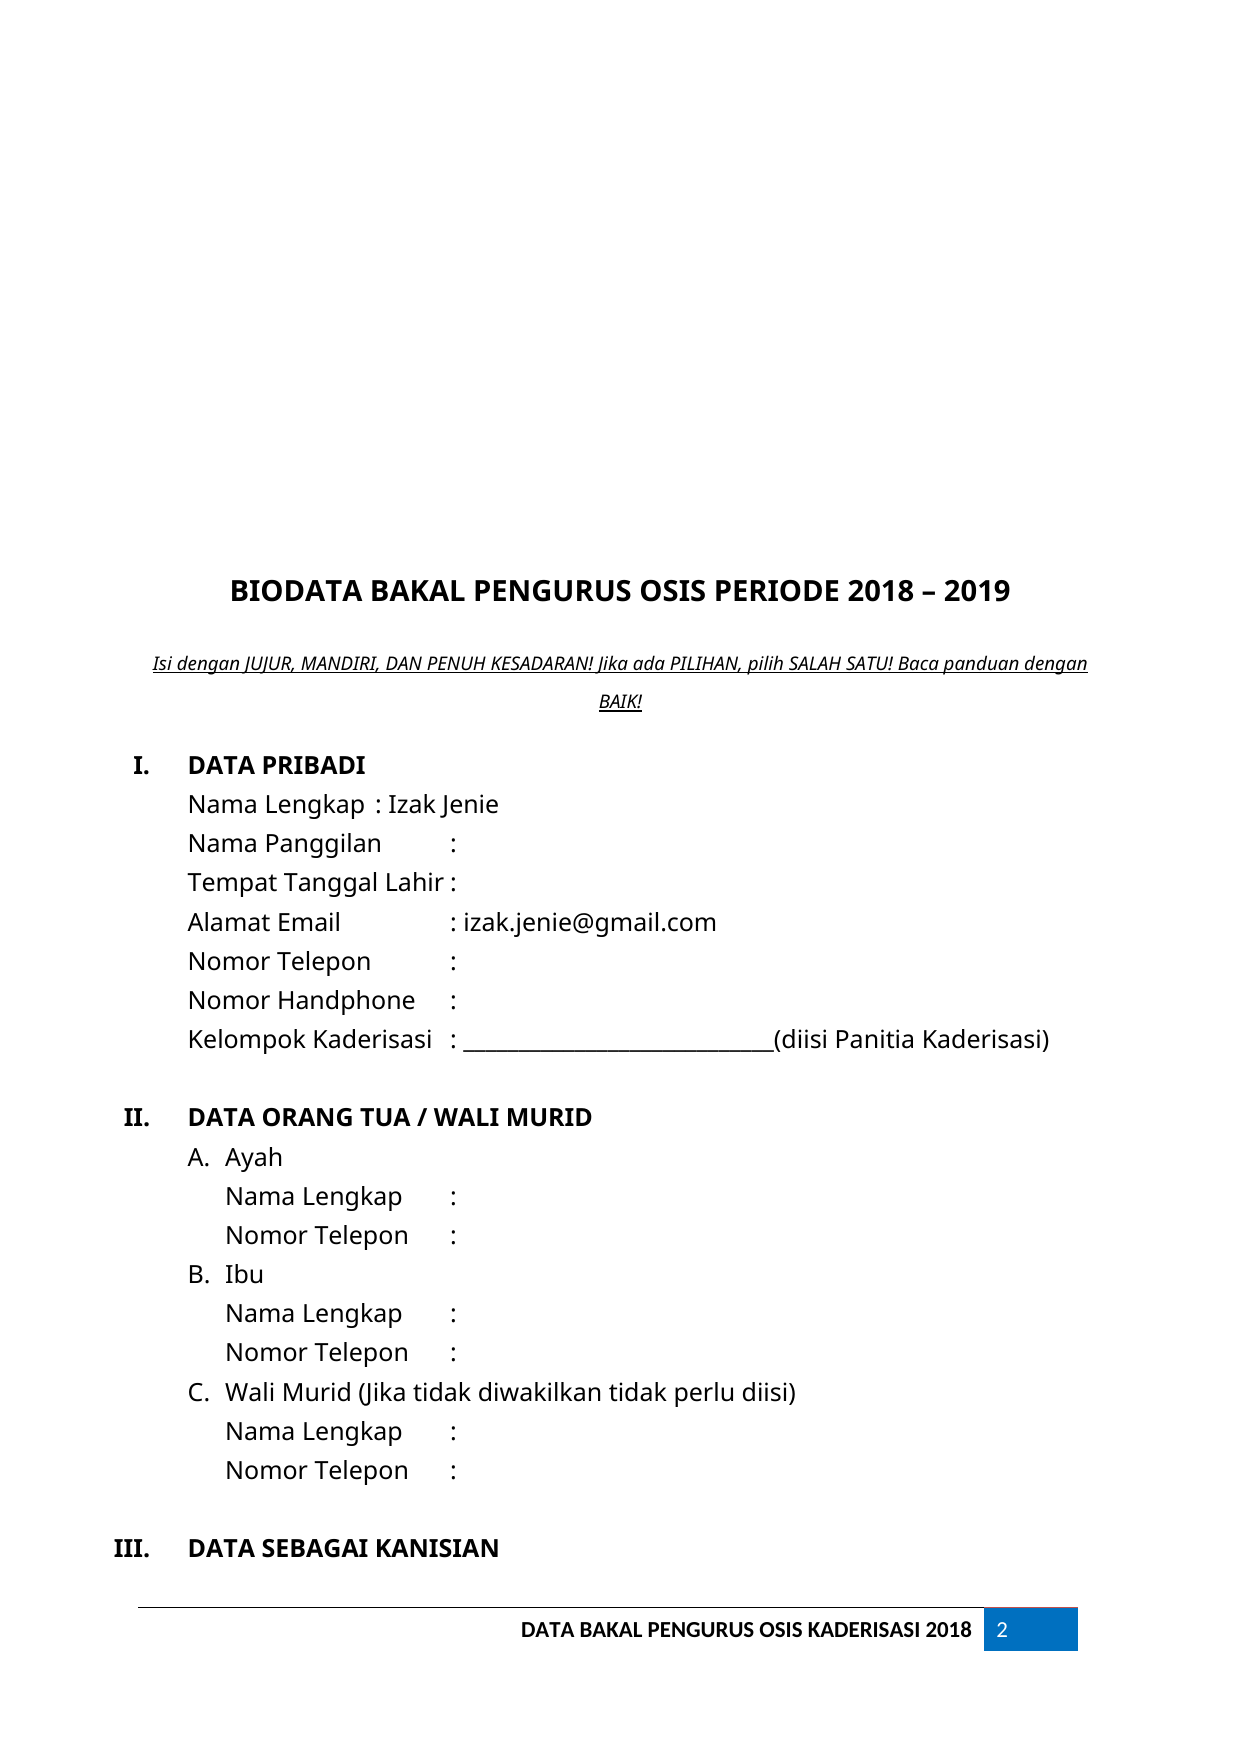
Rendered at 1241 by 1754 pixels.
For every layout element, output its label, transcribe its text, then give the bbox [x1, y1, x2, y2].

list Nama Lengkap : [225, 1413, 1090, 1447]
text Isi dengan JUJUR, MANDIRI, DAN PENUH KESADARAN! Jika ada PILIHAN, pilih SALAH SATU! Baca panduan dengan BAIK! [150, 650, 1090, 714]
list Nomor Telepon : [225, 1335, 1090, 1369]
list Nomor Handphone : [187, 983, 1090, 1017]
text BIODATA BAKAL PENGURUS OSIS PERIODE 2018 – 2019 [150, 570, 1090, 610]
list Wali Murid (Jika tidak diwakilkan tidak perlu diisi) [187, 1374, 1090, 1408]
list DATA ORANG TUA / WALI MURID [150, 1100, 1090, 1134]
list Nomor Telepon : [225, 1453, 1090, 1487]
list Nomor Telepon : [187, 943, 1090, 977]
list DATA PRIBADI [150, 748, 1090, 782]
list Nama Panggilan : [187, 826, 1090, 860]
list Nama Lengkap : Izak Jenie [187, 787, 1090, 821]
list Nama Lengkap : [225, 1296, 1090, 1330]
list Ayah [187, 1139, 1090, 1173]
list Alamat Email : izak.jenie@gmail.com [187, 904, 1090, 938]
list Kelompok Kaderisasi : ____________________________(diisi Panitia Kaderisasi) [187, 1022, 1090, 1056]
list Ibu [187, 1257, 1090, 1291]
list DATA SEBAGAI KANISIAN [150, 1531, 1090, 1565]
list Nomor Telepon : [225, 1218, 1090, 1252]
list Nama Lengkap : [225, 1178, 1090, 1212]
list Tempat Tanggal Lahir : [187, 865, 1090, 899]
